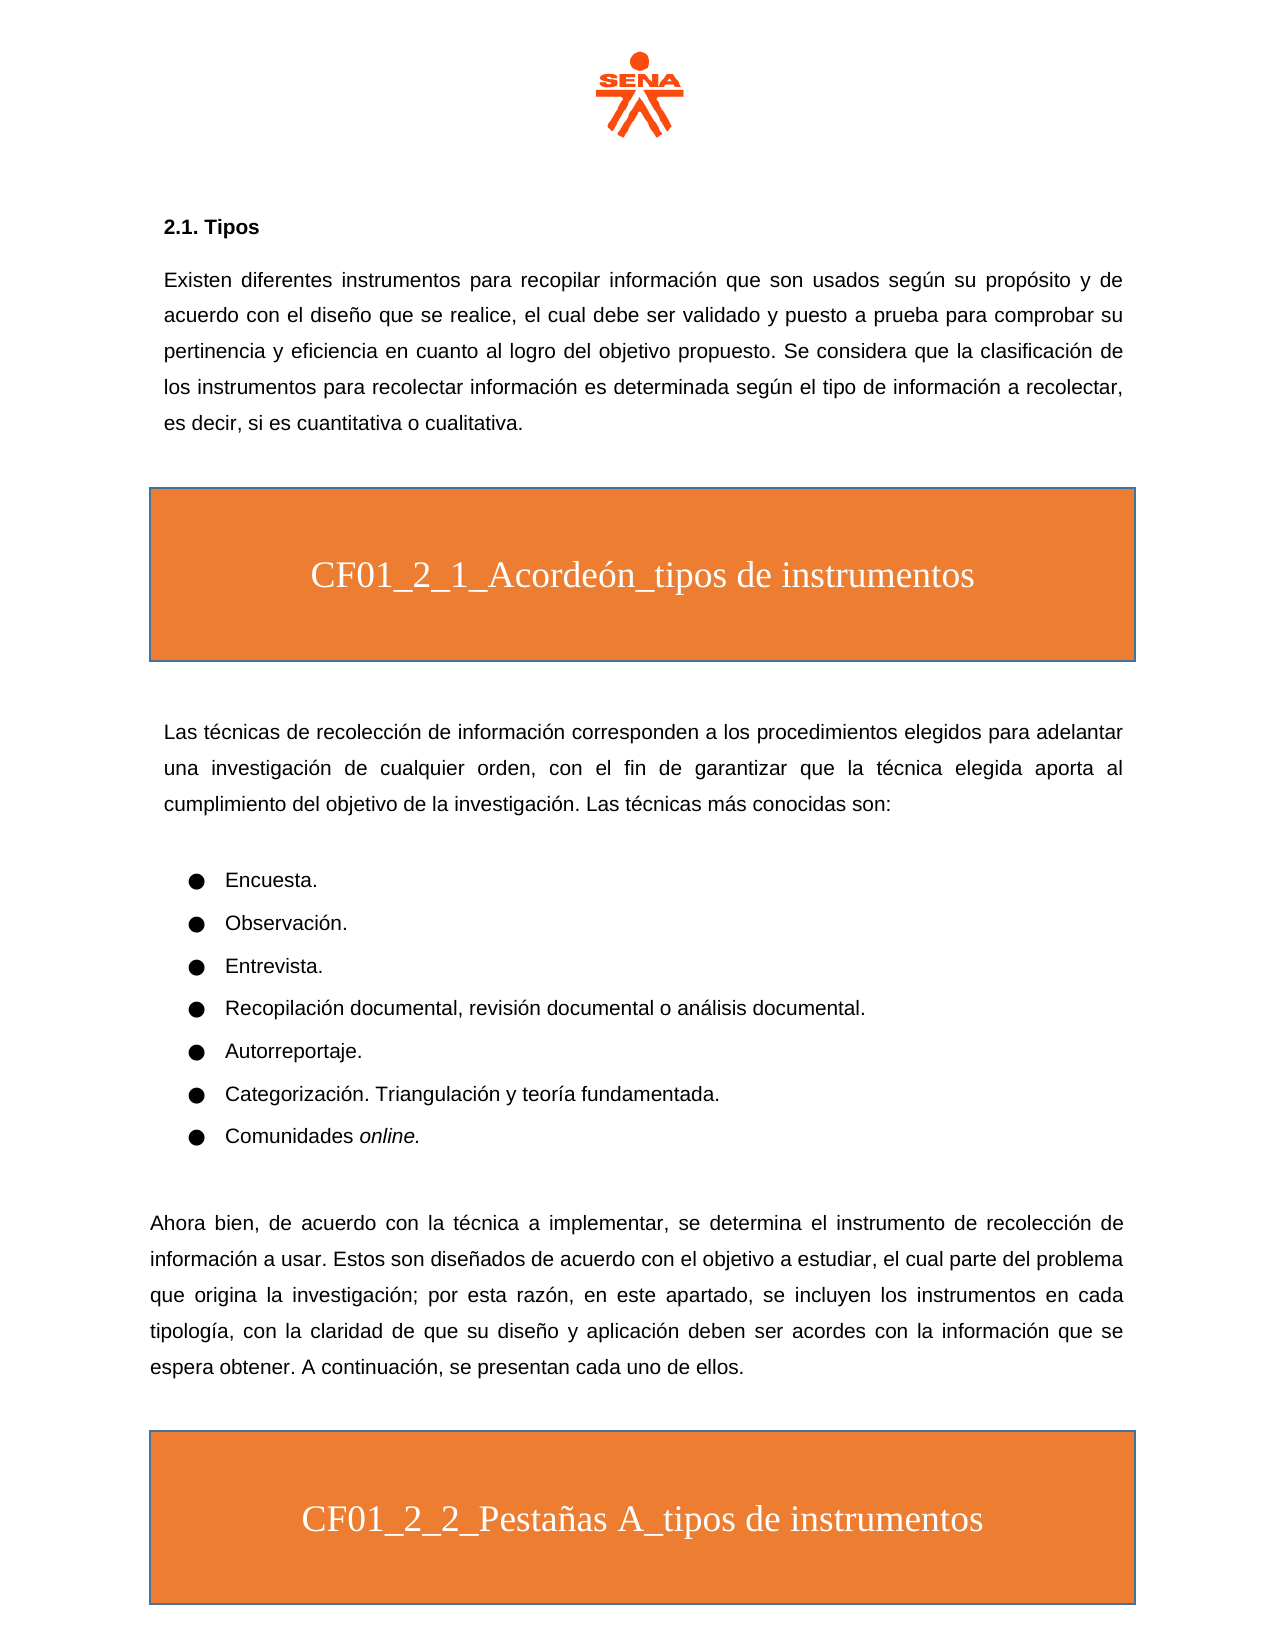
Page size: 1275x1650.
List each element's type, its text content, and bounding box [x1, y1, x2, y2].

text Ahora bien, de acuerdo con la técnica a implementar, se determina el instrumento de recolección de información a usar. Estos son diseñados de acuerdo con el objetivo a estudiar, el cual parte del problema que origina la investigación; por esta razón, en este apartado, se incluyen los instrumentos en cada tipología, con la claridad de que su diseño y aplicación deben ser acordes con la información que se espera obtener. A continuación, se presentan cada uno de ellos. [150, 1211, 1125, 1378]
list Categorización. Triangulación y teoría fundamentada. [187, 1070, 1125, 1113]
list Recopilación documental, revisión documental o análisis documental. [187, 985, 1125, 1028]
text Las técnicas de recolección de información corresponden a los procedimientos elegidos para adelantar una investigación de cualquier orden, con el fin de garantizar que la técnica elegida aporta al cumplimiento del objetivo de la investigación. Las técnicas más conocidas son: [164, 720, 1125, 816]
list Observación. [187, 899, 1125, 942]
text 2.1. Tipos [164, 215, 1125, 239]
list Entrevista. [187, 942, 1125, 985]
text Existen diferentes instrumentos para recopilar información que son usados según su propósito y de acuerdo con el diseño que se realice, el cual debe ser validado y puesto a prueba para comprobar su pertinencia y eficiencia en cuanto al logro del objetivo propuesto. Se considera que la clasificación de los instrumentos para recolectar información es determinada según el tipo de información a recolectar, es decir, si es cuantitativa o cualitativa. [164, 267, 1125, 435]
list Encuesta. [187, 857, 1125, 899]
list Autorreportaje. [187, 1028, 1125, 1070]
picture [585, 48, 690, 142]
list Comunidades online. [225, 1113, 1125, 1156]
